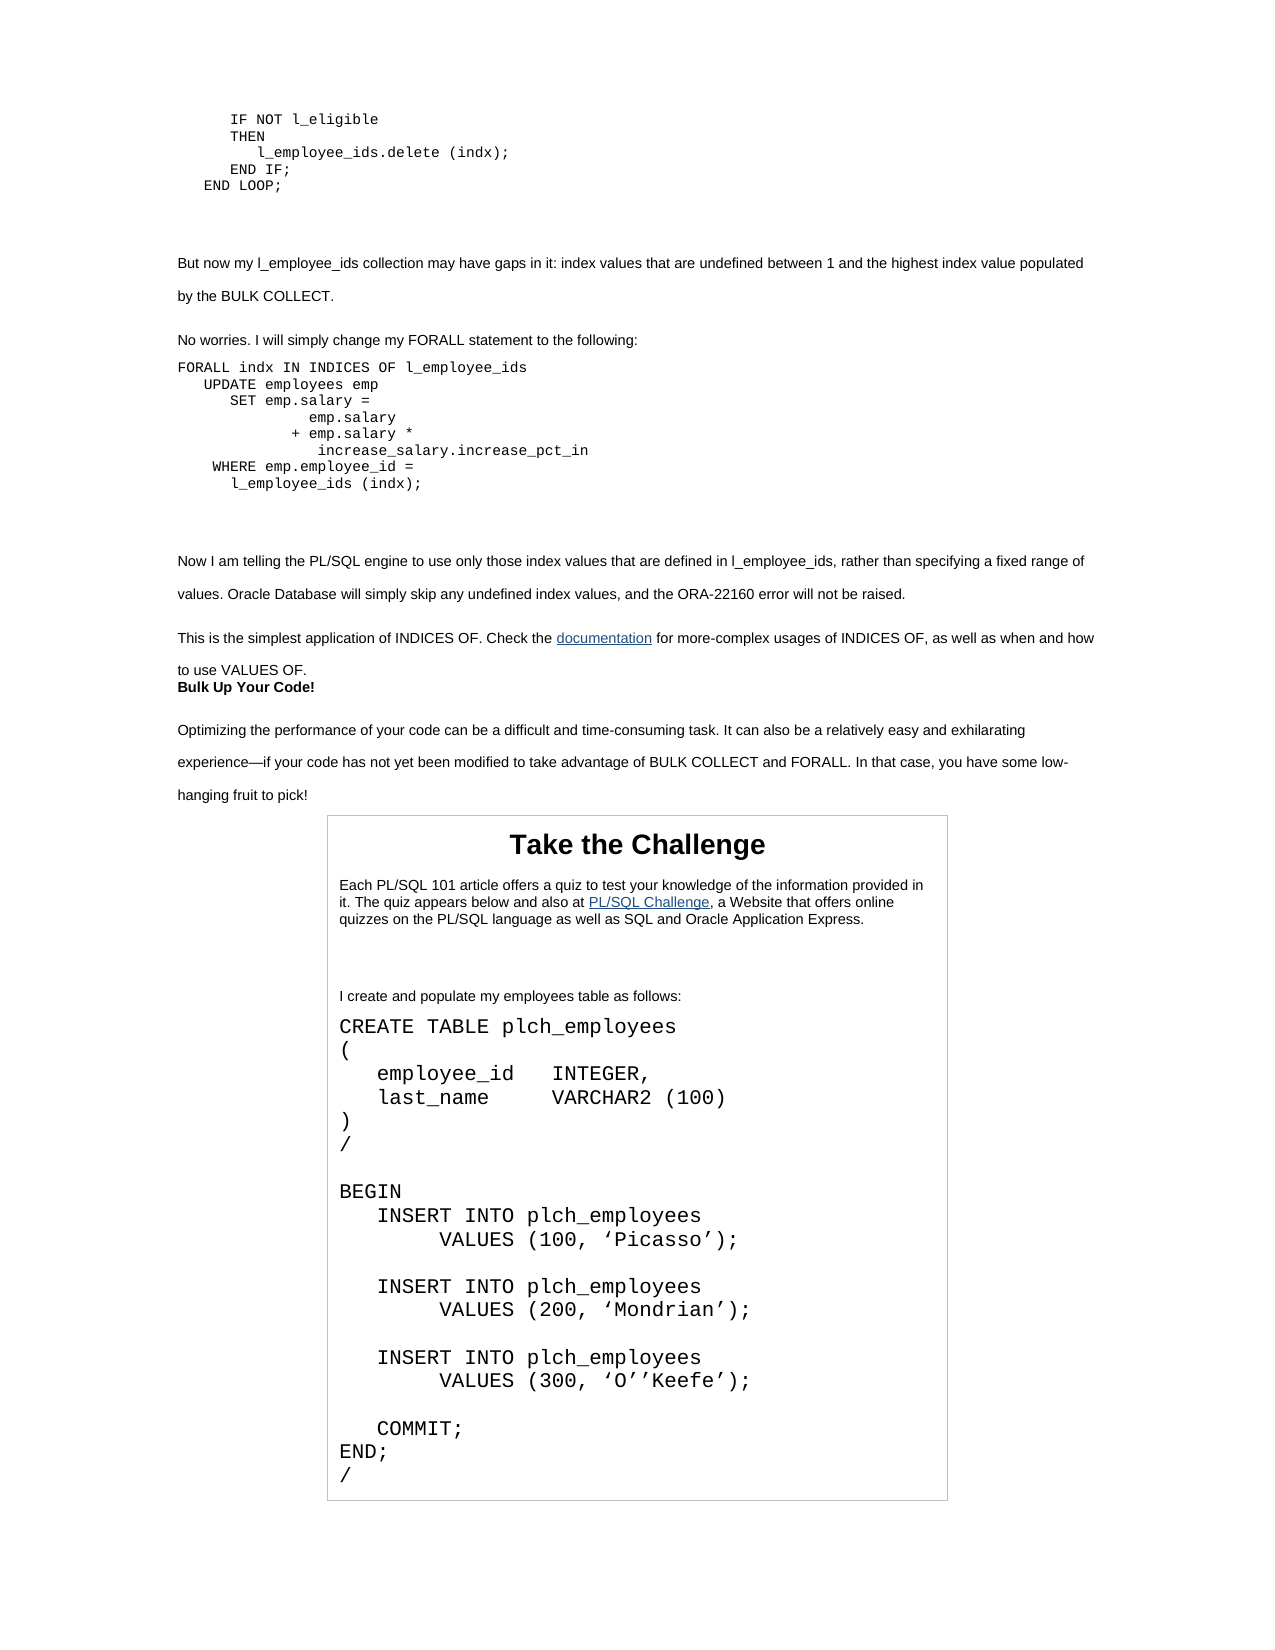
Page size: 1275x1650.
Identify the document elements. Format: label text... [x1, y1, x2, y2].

text No worries. I will simply change my FORALL statement to the following: [177, 316, 1098, 348]
text SET emp.salary = [177, 393, 1098, 410]
text THEN [177, 129, 1098, 145]
text increase_salary.increase_pct_in [177, 443, 1098, 460]
text Bulk Up Your Code! [177, 679, 1098, 696]
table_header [328, 816, 947, 1500]
text + emp.salary * [177, 427, 1098, 443]
text FORALL indx IN INDICES OF l_employee_ids [177, 360, 1098, 377]
text l_employee_ids.delete (indx); [177, 145, 1098, 162]
text emp.salary [177, 410, 1098, 427]
text Optimizing the performance of your code can be a difficult and time-consuming task. It can also be a relatively easy and exhilarating experience—if your code has not yet been modified to take advantage of BULK COLLECT and FORALL. In that case, you have some low-hanging fruit to pick! [177, 706, 1098, 803]
text This is the simplest application of INDICES OF. Check the documentation for more-complex usages of INDICES OF, as well as when and how to use VALUES OF. [177, 614, 1098, 679]
text l_employee_ids (indx); [177, 476, 1098, 493]
text IF NOT l_eligible [177, 112, 1098, 129]
text But now my l_employee_ids collection may have gaps in it: index values that are undefined between 1 and the highest index value populated by the BULK COLLECT. [177, 239, 1098, 304]
text WHERE emp.employee_id = [177, 460, 1098, 476]
text Now I am telling the PL/SQL engine to use only those index values that are defined in l_employee_ids, rather than specifying a fixed range of values. Oracle Database will simply skip any undefined index values, and the ORA-22160 error will not be raised. [177, 537, 1098, 602]
text END LOOP; [177, 178, 1098, 195]
text UPDATE employees emp [177, 377, 1098, 393]
text END IF; [177, 162, 1098, 178]
